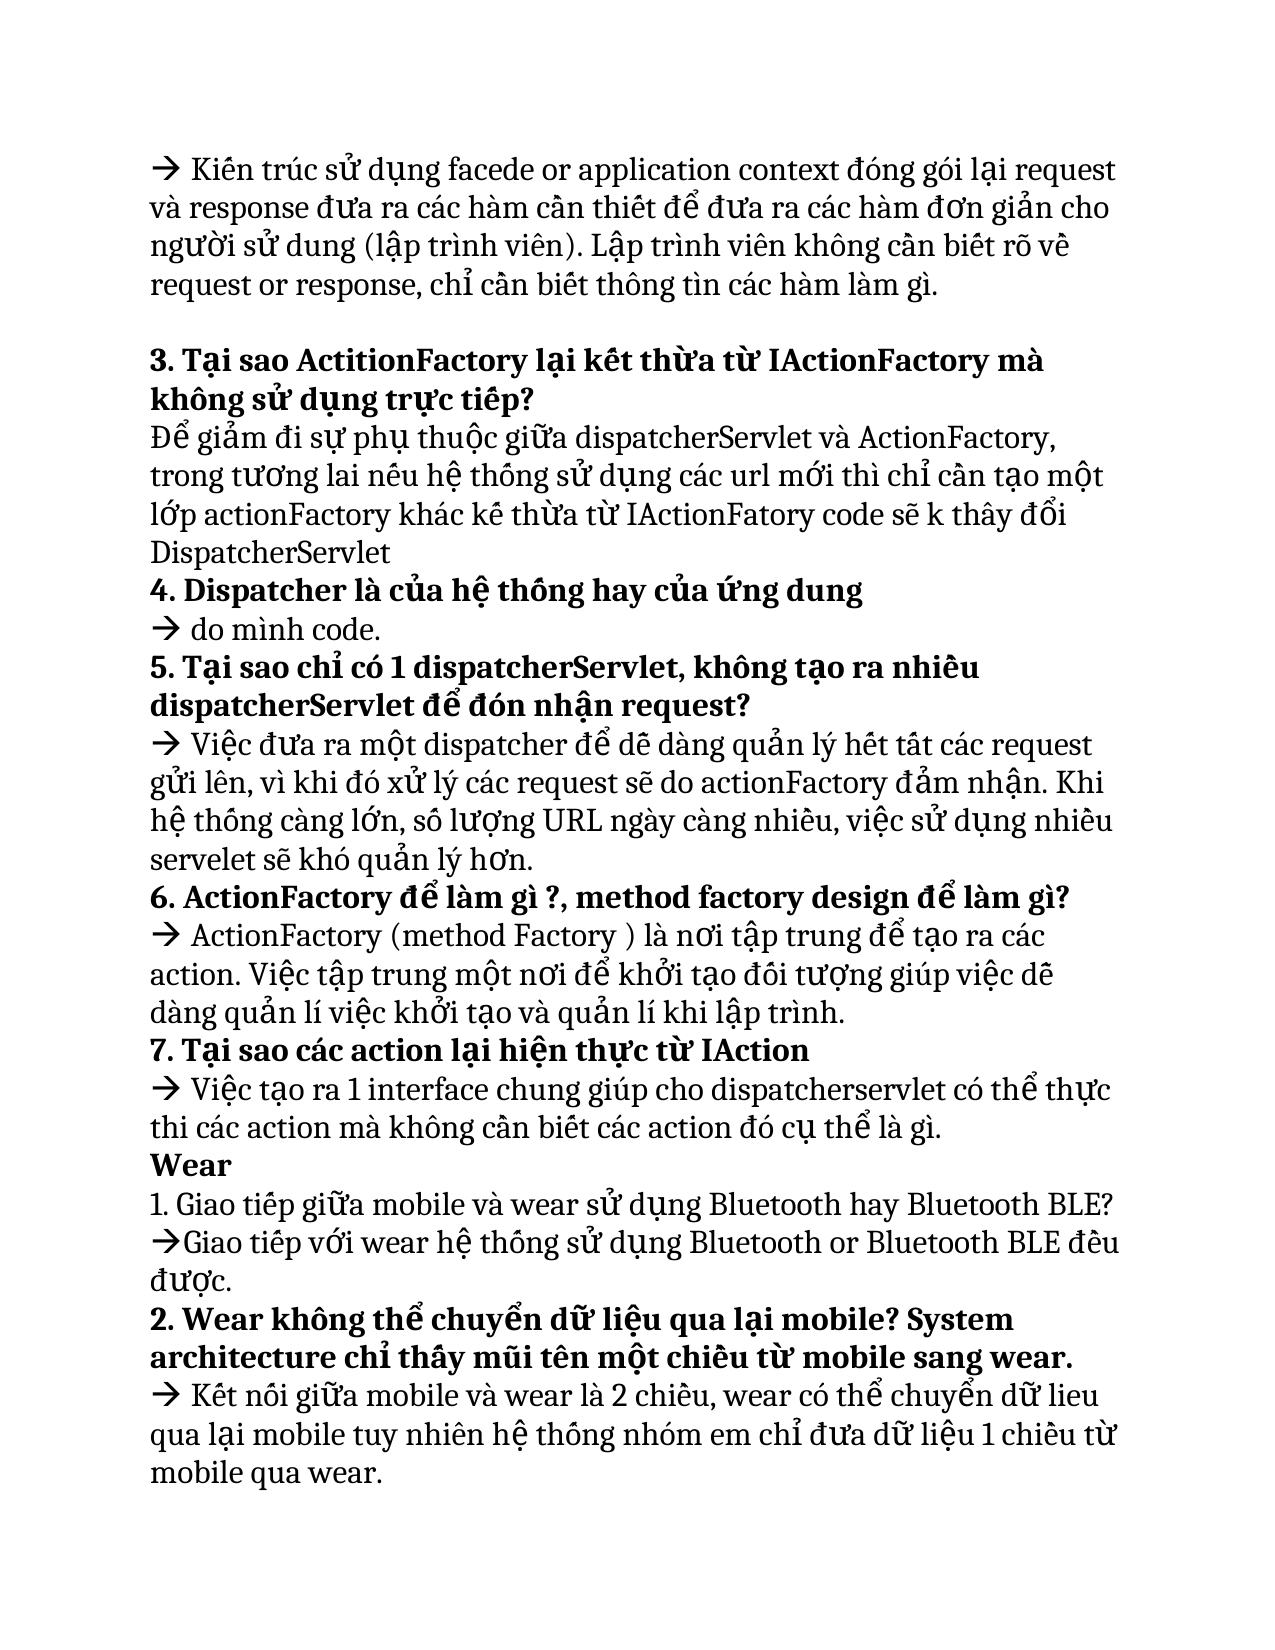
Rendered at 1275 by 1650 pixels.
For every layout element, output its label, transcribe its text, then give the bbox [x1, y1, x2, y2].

text 7. Tại sao các action lại hiện thực từ IAction [150, 1032, 1125, 1070]
text 2. Wear không thể chuyển dữ liệu qua lại mobile? System architecture chỉ thấy mũi tên một chiều từ mobile sang wear. [150, 1300, 1125, 1377]
text 3. Tại sao ActitionFactory lại kết thừa từ IActionFactory mà không sử dụng trực tiếp? [150, 342, 1125, 418]
text 5. Tại sao chỉ có 1 dispatcherServlet, không tạo ra nhiều dispatcherServlet để đón nhận request? [150, 648, 1125, 725]
text Việc tạo ra 1 interface chung giúp cho dispatcherservlet có thể thực thi các action mà không cần biết các action đó cụ thể là gì. [150, 1070, 1125, 1147]
text 1. Giao tiếp giữa mobile và wear sử dụng Bluetooth hay Bluetooth BLE? [150, 1185, 1125, 1223]
text Để giảm đi sự phụ thuộc giữa dispatcherServlet và ActionFactory, trong tương lai nếu hệ thống sử dụng các url mới thì chỉ cần tạo một lớp actionFactory khác kế thừa từ IActionFatory code sẽ k thây đổi DispatcherServlet [150, 418, 1125, 572]
text Wear [150, 1147, 1125, 1185]
text Kết nối giữa mobile và wear là 2 chiều, wear có thể chuyển dữ lieu qua lại mobile tuy nhiên hệ thống nhóm em chỉ đưa dữ liệu 1 chiều từ mobile qua wear. [150, 1377, 1125, 1492]
text 6. ActionFactory để làm gì ?, method factory design để làm gì? [150, 878, 1125, 917]
text Kiến trúc sử dụng facede or application context đóng gói lại request và response đưa ra các hàm cần thiết để đưa ra các hàm đơn giản cho người sử dung (lập trình viên). Lập trình viên không cần biết rõ về request or response, chỉ cần biết thông tìn các hàm làm gì. [150, 150, 1125, 303]
text Việc đưa ra một dispatcher để dễ dàng quản lý hết tất các request gửi lên, vì khi đó xử lý các request sẽ do actionFactory đảm nhận. Khi hệ thống càng lớn, số lượng URL ngày càng nhiều, việc sử dụng nhiều servelet sẽ khó quản lý hơn. [150, 725, 1125, 878]
text ActionFactory (method Factory ) là nơi tập trung để tạo ra các action. Việc tập trung một nơi để khởi tạo đối tượng giúp việc dễ dàng quản lí việc khởi tạo và quản lí khi lập trình. [150, 917, 1125, 1032]
text Giao tiếp với wear hệ thống sử dụng Bluetooth or Bluetooth BLE đều được. [150, 1223, 1125, 1300]
text do mình code. [150, 610, 1125, 648]
text 4. Dispatcher là của hệ thống hay của ứng dung [150, 572, 1125, 610]
